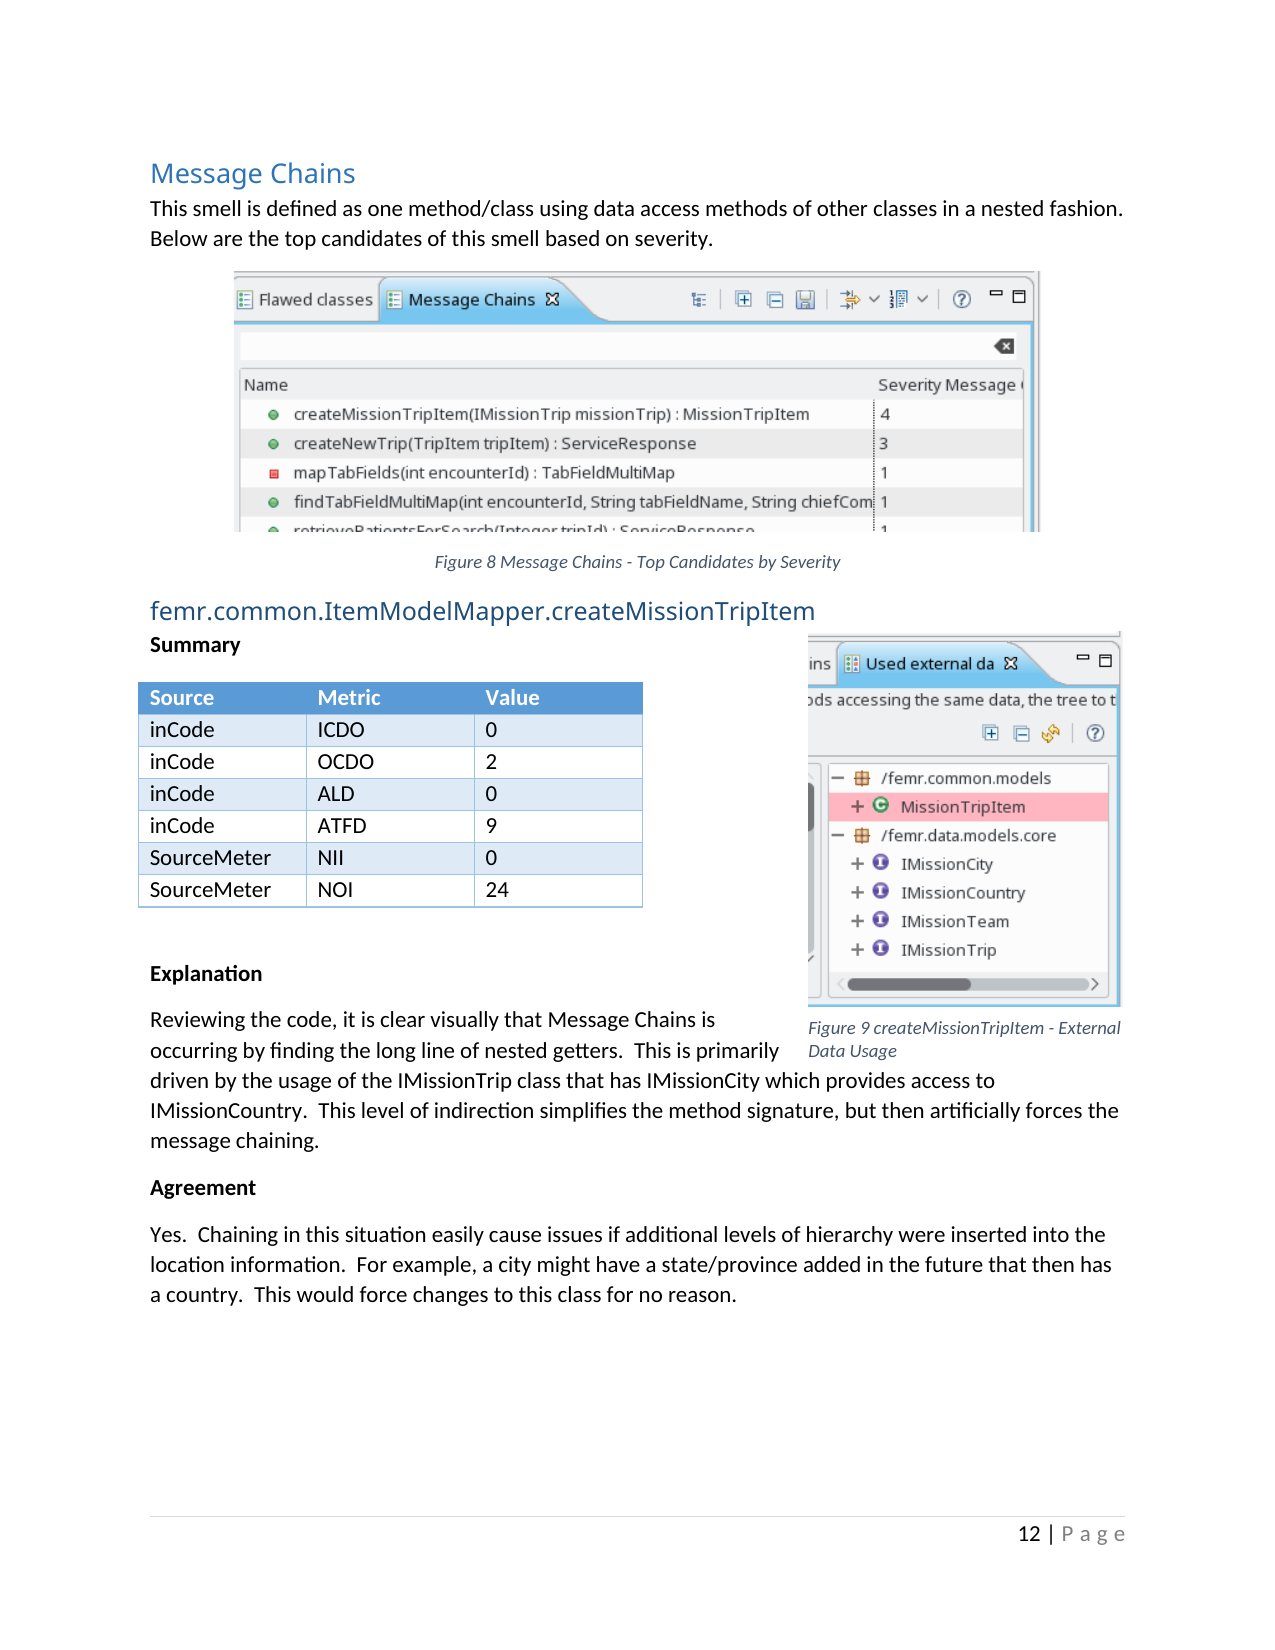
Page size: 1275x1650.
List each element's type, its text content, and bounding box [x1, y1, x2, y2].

table_cell 9 [475, 811, 642, 842]
table_cell NOI [307, 875, 474, 906]
text Explanation [150, 959, 808, 987]
text This smell is defined as one method/class using data access methods of other classes in a nested fashion. Below are the top candidates of this smell based on severity. [150, 194, 1125, 252]
text Agreement [150, 1173, 1125, 1201]
table_cell 0 [475, 779, 642, 810]
picture [808, 631, 1123, 1007]
table_cell NII [307, 843, 474, 874]
table_cell 0 [475, 843, 642, 874]
table_cell ALD [307, 779, 474, 810]
table_cell ATFD [307, 811, 474, 842]
table_cell inCode [139, 715, 306, 746]
text Yes. Chaining in this situation easily cause issues if additional levels of hierarchy were inserted into the location information. For example, a city might have a state/province added in the future that then has a country. This would force changes to this class for no reason. [150, 1220, 1125, 1308]
table_header Source [139, 683, 306, 714]
table_cell 24 [475, 875, 642, 906]
table_cell SourceMeter [139, 843, 306, 874]
table_cell 0 [475, 715, 642, 746]
table_cell 2 [475, 747, 642, 778]
table_header Value [475, 683, 642, 714]
table_cell inCode [139, 779, 306, 810]
table_header Metric [307, 683, 474, 714]
picture [233, 271, 1042, 532]
table_cell inCode [139, 747, 306, 778]
subtitle Message Chains [150, 154, 1125, 191]
text Summary [150, 631, 808, 658]
text Reviewing the code, it is clear visually that Message Chains is occurring by finding the long line of nested getters. This is primarily driven by the usage of the IMissionTrip class that has IMissionCity which provides access to IMissionCountry. This level of indirection simplifies the method signature, but then artificially forces the message chaining. [150, 1006, 1125, 1154]
table_cell inCode [139, 811, 306, 842]
table_cell ICDO [307, 715, 474, 746]
table_cell SourceMeter [139, 875, 306, 906]
table_cell OCDO [307, 747, 474, 778]
subtitle femr.common.ItemModelMapper.createMissionTripItem [150, 594, 1125, 628]
